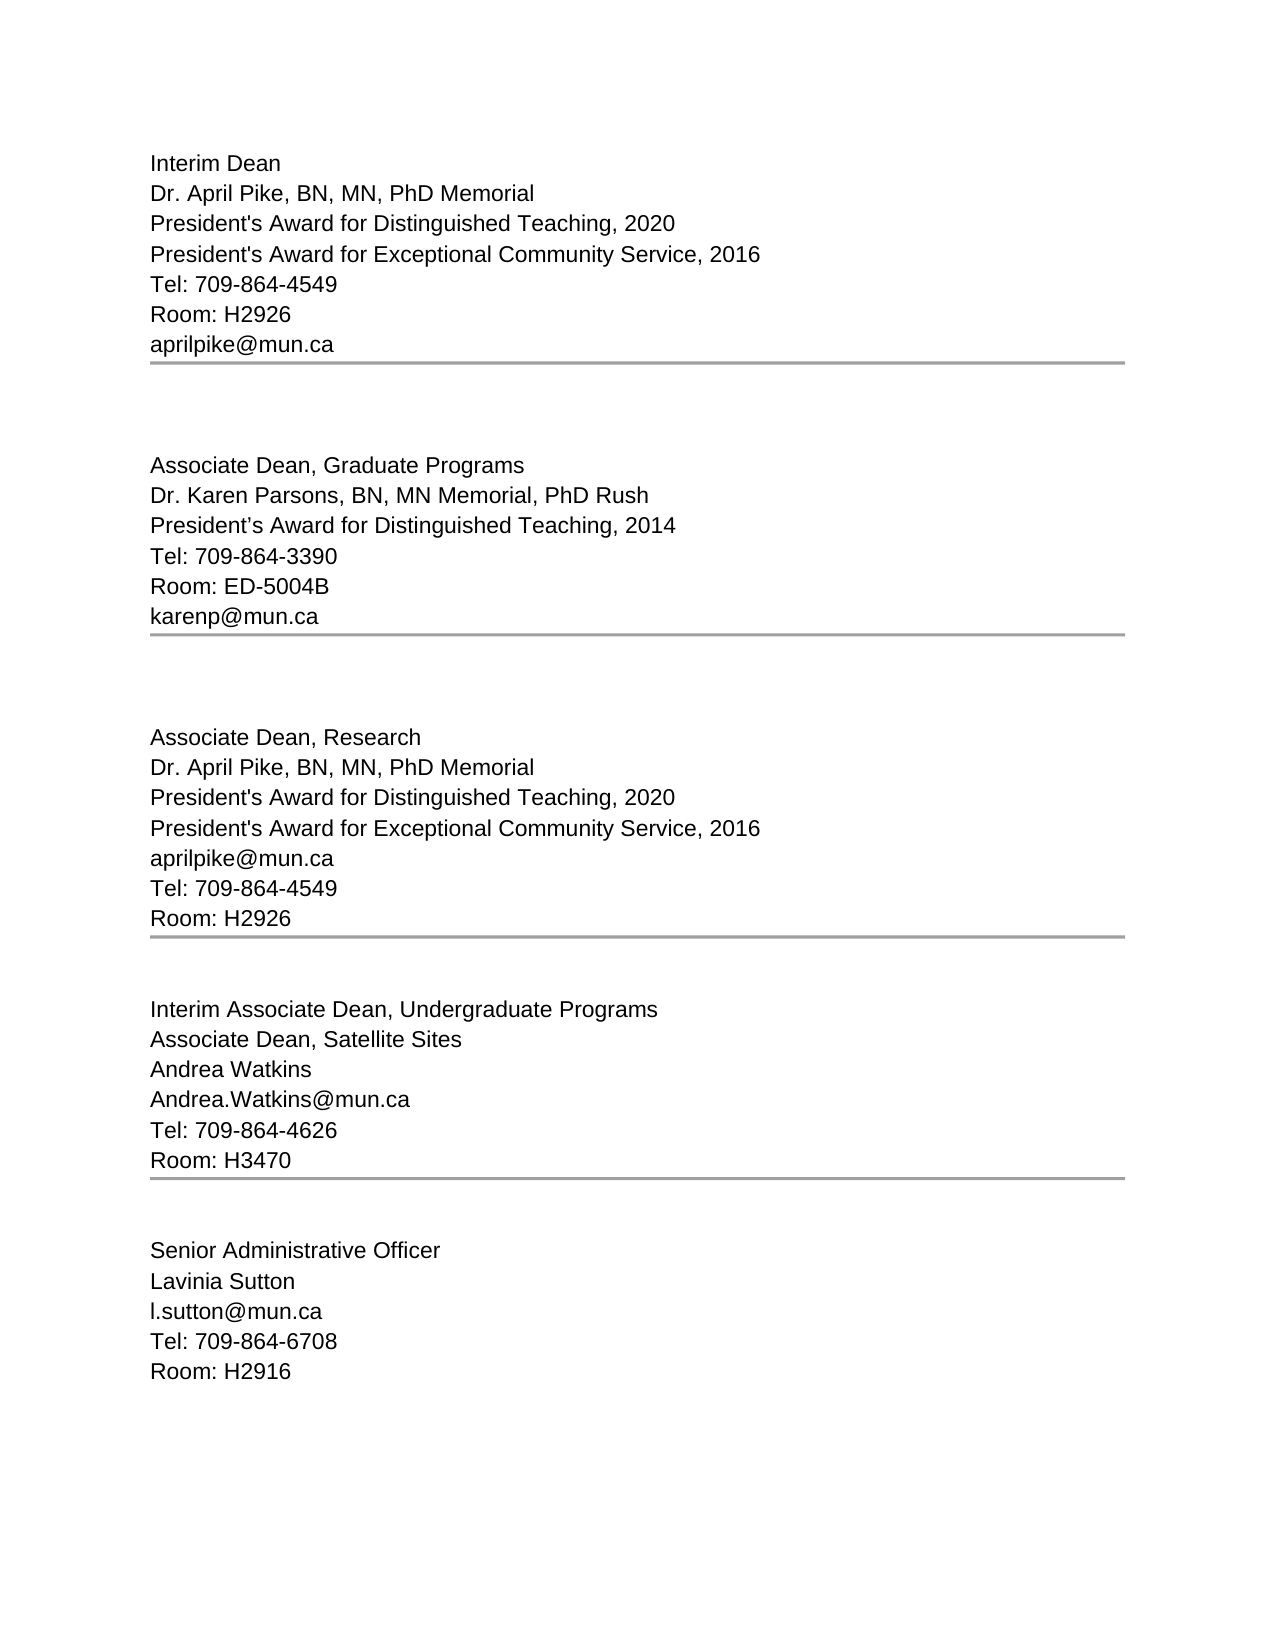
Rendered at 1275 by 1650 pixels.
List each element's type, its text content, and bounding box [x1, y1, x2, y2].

text Interim Dean Dr. April Pike, BN, MN, PhD Memorial President's Award for Distinguished Teaching, 2020 President's Award for Exceptional Community Service, 2016 [150, 150, 1125, 267]
text Room: H2926 aprilpike@mun.ca [150, 301, 1125, 358]
text Senior Administrative Officer Lavinia Sutton l.sutton@mun.ca Tel: 709-864-6708 [150, 1237, 1125, 1354]
text Room: H3470 [150, 1147, 1125, 1173]
text Tel: 709-864-4549 [150, 271, 1125, 297]
text Room: ED-5004B karenp@mun.ca [150, 573, 1125, 629]
text aprilpike@mun.ca Tel: 709-864-4549 Room: H2926 [150, 845, 1125, 932]
text Room: H2916 [150, 1358, 1125, 1385]
text Interim Associate Dean, Undergraduate Programs [150, 996, 1125, 1022]
text Associate Dean, Graduate Programs Dr. Karen Parsons, BN, MN Memorial, PhD Rush President’s Award for Distinguished Teaching, 2014 Tel: 709-864-3390 [150, 452, 1125, 569]
text Associate Dean, Satellite Sites [150, 1026, 1125, 1052]
text Andrea.Watkins@mun.ca Tel: 709-864-4626 [150, 1086, 1125, 1143]
text Associate Dean, Research Dr. April Pike, BN, MN, PhD Memorial President's Award for Distinguished Teaching, 2020 President's Award for Exceptional Community Service, 2016 [150, 724, 1125, 841]
text Andrea Watkins [150, 1056, 1125, 1083]
